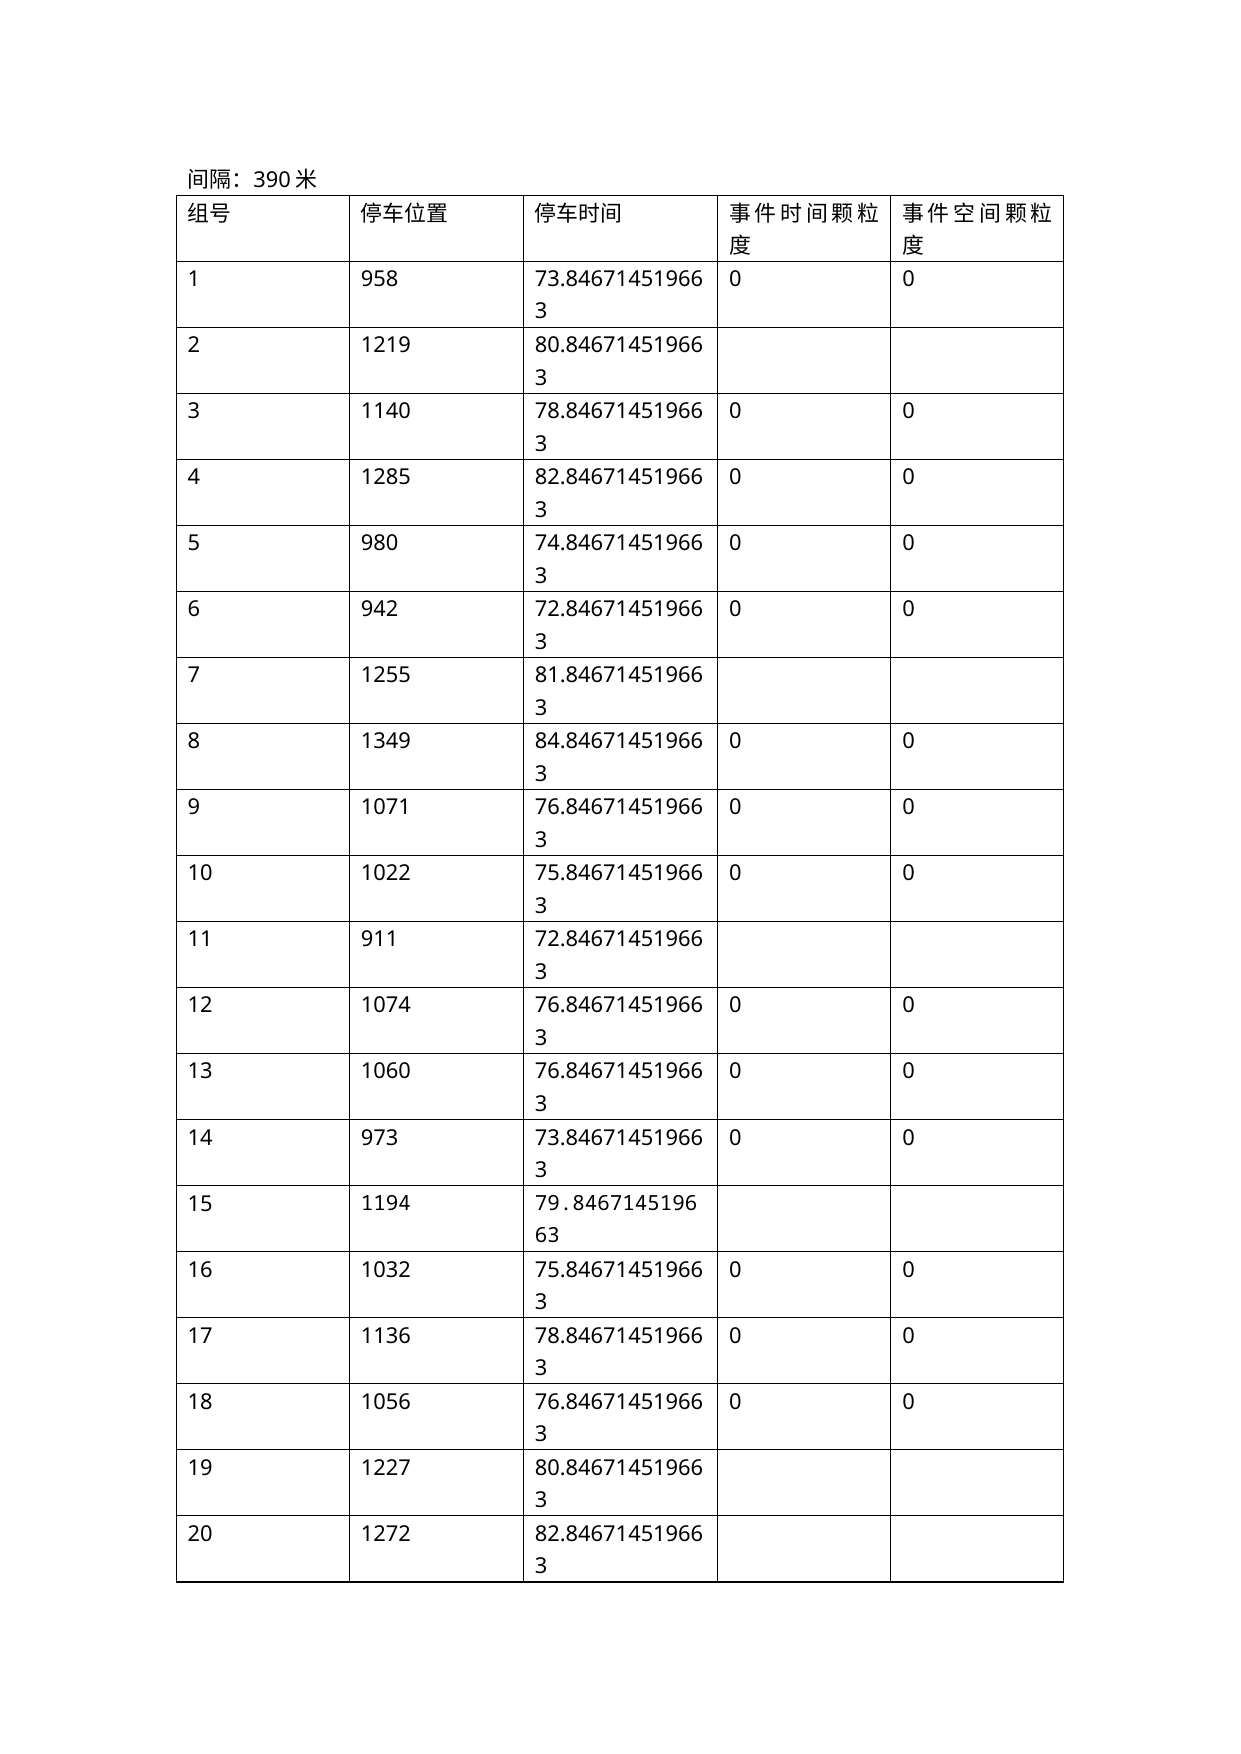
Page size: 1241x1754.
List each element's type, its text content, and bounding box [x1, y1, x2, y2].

table_cell 19 [177, 1450, 349, 1515]
table_cell 82.846714519663 [524, 460, 717, 525]
table_cell 1140 [350, 394, 523, 459]
table_cell [891, 922, 1063, 987]
table_cell 0 [718, 262, 890, 327]
table_cell 82.846714519663 [524, 1516, 717, 1581]
table_cell 9 [177, 790, 349, 855]
table_cell 0 [891, 856, 1063, 921]
table_cell 1032 [350, 1252, 523, 1317]
table_cell 0 [718, 790, 890, 855]
table_cell [891, 1516, 1063, 1581]
table_cell 79.846714519663 [524, 1186, 717, 1251]
table_cell 4 [177, 460, 349, 525]
text 间隔：390米 [187, 162, 1053, 194]
table_cell 0 [891, 394, 1063, 459]
table_cell 0 [891, 526, 1063, 591]
table_cell 16 [177, 1252, 349, 1317]
table_cell 0 [891, 988, 1063, 1053]
table_cell 0 [718, 1120, 890, 1185]
table_cell 911 [350, 922, 523, 987]
table_cell 75.846714519663 [524, 856, 717, 921]
table_cell 0 [891, 790, 1063, 855]
table_cell 0 [718, 1252, 890, 1317]
table_cell 1071 [350, 790, 523, 855]
table_cell 973 [350, 1120, 523, 1185]
table_cell 0 [891, 1384, 1063, 1449]
table_cell 0 [718, 526, 890, 591]
table_cell 1136 [350, 1318, 523, 1383]
table_cell 14 [177, 1120, 349, 1185]
table_cell 1074 [350, 988, 523, 1053]
table_cell 1227 [350, 1450, 523, 1515]
table_cell 0 [891, 724, 1063, 789]
table_cell 74.846714519663 [524, 526, 717, 591]
table_cell 1255 [350, 658, 523, 723]
table_cell 76.846714519663 [524, 790, 717, 855]
table_cell 7 [177, 658, 349, 723]
table_cell 5 [177, 526, 349, 591]
table_cell 8 [177, 724, 349, 789]
table_cell 1060 [350, 1054, 523, 1119]
table_cell 1219 [350, 328, 523, 393]
table_cell 958 [350, 262, 523, 327]
table_cell 76.846714519663 [524, 988, 717, 1053]
table_cell 18 [177, 1384, 349, 1449]
table_cell [718, 922, 890, 987]
table_header 停车时间 [524, 196, 717, 261]
table_cell 1349 [350, 724, 523, 789]
table_cell 1272 [350, 1516, 523, 1581]
table_cell 0 [718, 988, 890, 1053]
table_cell 76.846714519663 [524, 1054, 717, 1119]
table_cell [718, 1186, 890, 1251]
table_cell 0 [718, 856, 890, 921]
table_cell 0 [891, 1252, 1063, 1317]
table_cell [718, 328, 890, 393]
table_cell 81.846714519663 [524, 658, 717, 723]
table_cell 75.846714519663 [524, 1252, 717, 1317]
table_cell [891, 328, 1063, 393]
table_cell 84.846714519663 [524, 724, 717, 789]
table_cell 0 [718, 724, 890, 789]
table_cell 73.846714519663 [524, 262, 717, 327]
table_cell [718, 1450, 890, 1515]
table_cell 0 [891, 592, 1063, 657]
table_cell 80.846714519663 [524, 328, 717, 393]
table_cell [891, 1450, 1063, 1515]
table_cell 78.846714519663 [524, 1318, 717, 1383]
table_cell 0 [891, 262, 1063, 327]
table_cell [718, 658, 890, 723]
table_cell 1 [177, 262, 349, 327]
table_cell 0 [718, 1318, 890, 1383]
table_header 停车位置 [350, 196, 523, 261]
table_cell 0 [718, 1054, 890, 1119]
table_header 事件空间颗粒度 [891, 196, 1063, 261]
table_cell 11 [177, 922, 349, 987]
table_cell 1194 [350, 1186, 523, 1251]
table_cell 76.846714519663 [524, 1384, 717, 1449]
table_cell 20 [177, 1516, 349, 1581]
table_cell [891, 658, 1063, 723]
table_cell 0 [718, 394, 890, 459]
table_cell 0 [718, 592, 890, 657]
table_cell 0 [718, 460, 890, 525]
table_cell 0 [891, 1318, 1063, 1383]
table_cell 0 [718, 1384, 890, 1449]
table_cell 78.846714519663 [524, 394, 717, 459]
table_cell [718, 1516, 890, 1581]
table_header 事件时间颗粒度 [718, 196, 890, 261]
table_cell 12 [177, 988, 349, 1053]
table_cell 2 [177, 328, 349, 393]
table_cell 72.846714519663 [524, 922, 717, 987]
table_cell 80.846714519663 [524, 1450, 717, 1515]
table_cell 17 [177, 1318, 349, 1383]
table_cell 15 [177, 1186, 349, 1251]
table_header 组号 [177, 196, 349, 261]
table_cell 0 [891, 1120, 1063, 1185]
table_cell 6 [177, 592, 349, 657]
table_cell 980 [350, 526, 523, 591]
table_cell 73.846714519663 [524, 1120, 717, 1185]
table_cell [891, 1186, 1063, 1251]
table_cell 1285 [350, 460, 523, 525]
table_cell 3 [177, 394, 349, 459]
table_cell 72.846714519663 [524, 592, 717, 657]
table_cell 0 [891, 460, 1063, 525]
table_cell 13 [177, 1054, 349, 1119]
table_cell 0 [891, 1054, 1063, 1119]
table_cell 1022 [350, 856, 523, 921]
table_cell 1056 [350, 1384, 523, 1449]
table_cell 942 [350, 592, 523, 657]
table_cell 10 [177, 856, 349, 921]
